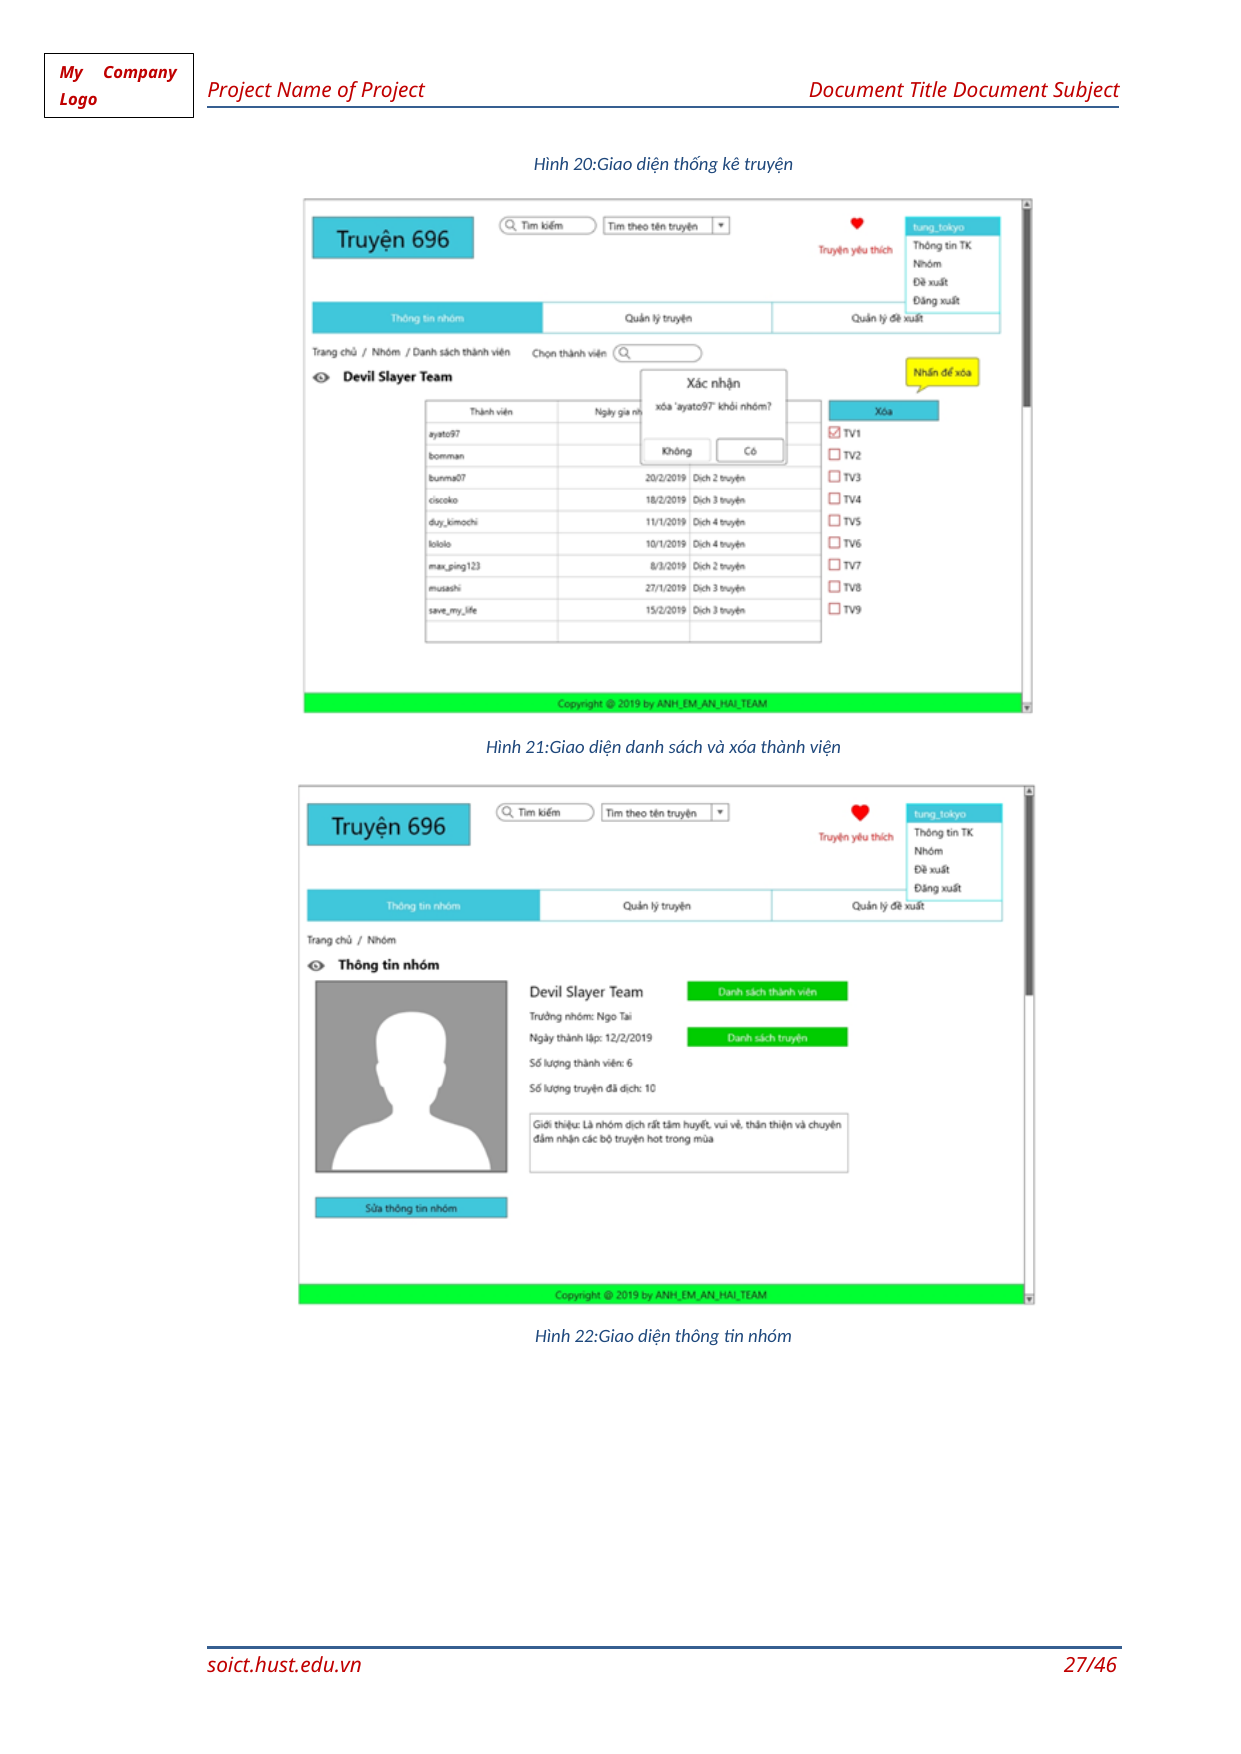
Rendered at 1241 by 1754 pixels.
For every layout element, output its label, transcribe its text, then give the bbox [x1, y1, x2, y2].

picture [289, 774, 1040, 1308]
text Hình 22:Giao diện thông tin nhóm [207, 1324, 1122, 1347]
text Hình 20:Giao diện thống kê truyện [207, 152, 1122, 175]
text Hình 21:Giao diện danh sách và xóa thành viện [207, 736, 1122, 759]
picture [289, 191, 1040, 719]
